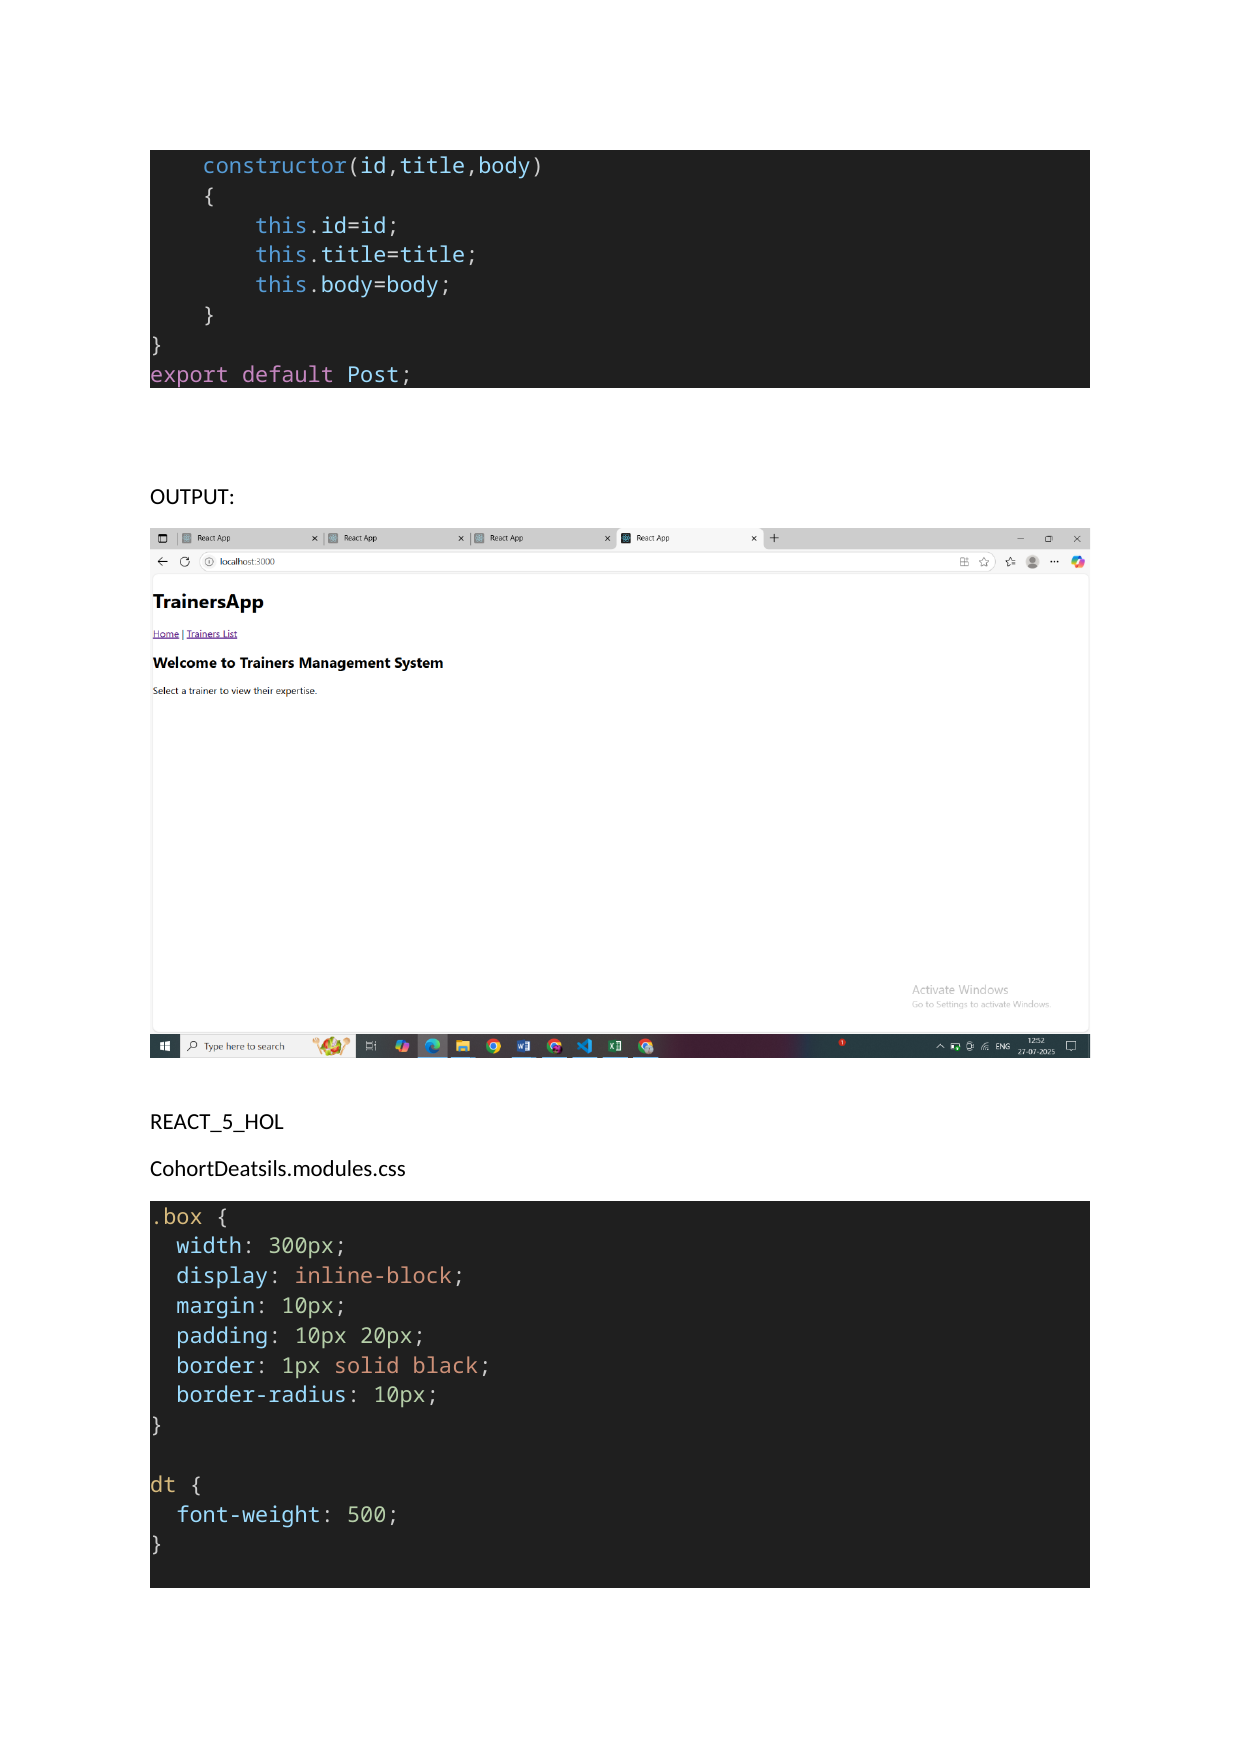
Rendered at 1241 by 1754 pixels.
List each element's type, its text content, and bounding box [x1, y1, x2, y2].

text this.title=title; [150, 239, 1090, 269]
text this.id=id; [150, 209, 1090, 239]
text } [150, 1528, 1090, 1558]
text dt { [150, 1469, 1090, 1498]
text .box { [150, 1201, 1090, 1230]
text export default Post; [150, 358, 1090, 388]
text this.body=body; [150, 269, 1090, 299]
text } [150, 1409, 1090, 1439]
text constructor(id,title,body) [150, 150, 1090, 180]
text display: inline-block; [150, 1260, 1090, 1290]
text } [150, 299, 1090, 329]
text font-weight: 500; [150, 1498, 1090, 1528]
text padding: 10px 20px; [150, 1320, 1090, 1349]
text border-radius: 10px; [150, 1379, 1090, 1409]
picture [150, 528, 1091, 1058]
text { [150, 180, 1090, 209]
text CohortDeatsils.modules.css [150, 1154, 1090, 1182]
text REACT_5_HOL [150, 1107, 1090, 1135]
text } [150, 329, 1090, 358]
text border: 1px solid black; [150, 1349, 1090, 1379]
text OUTPUT: [150, 482, 1090, 510]
text margin: 10px; [150, 1290, 1090, 1320]
text width: 300px; [150, 1230, 1090, 1260]
